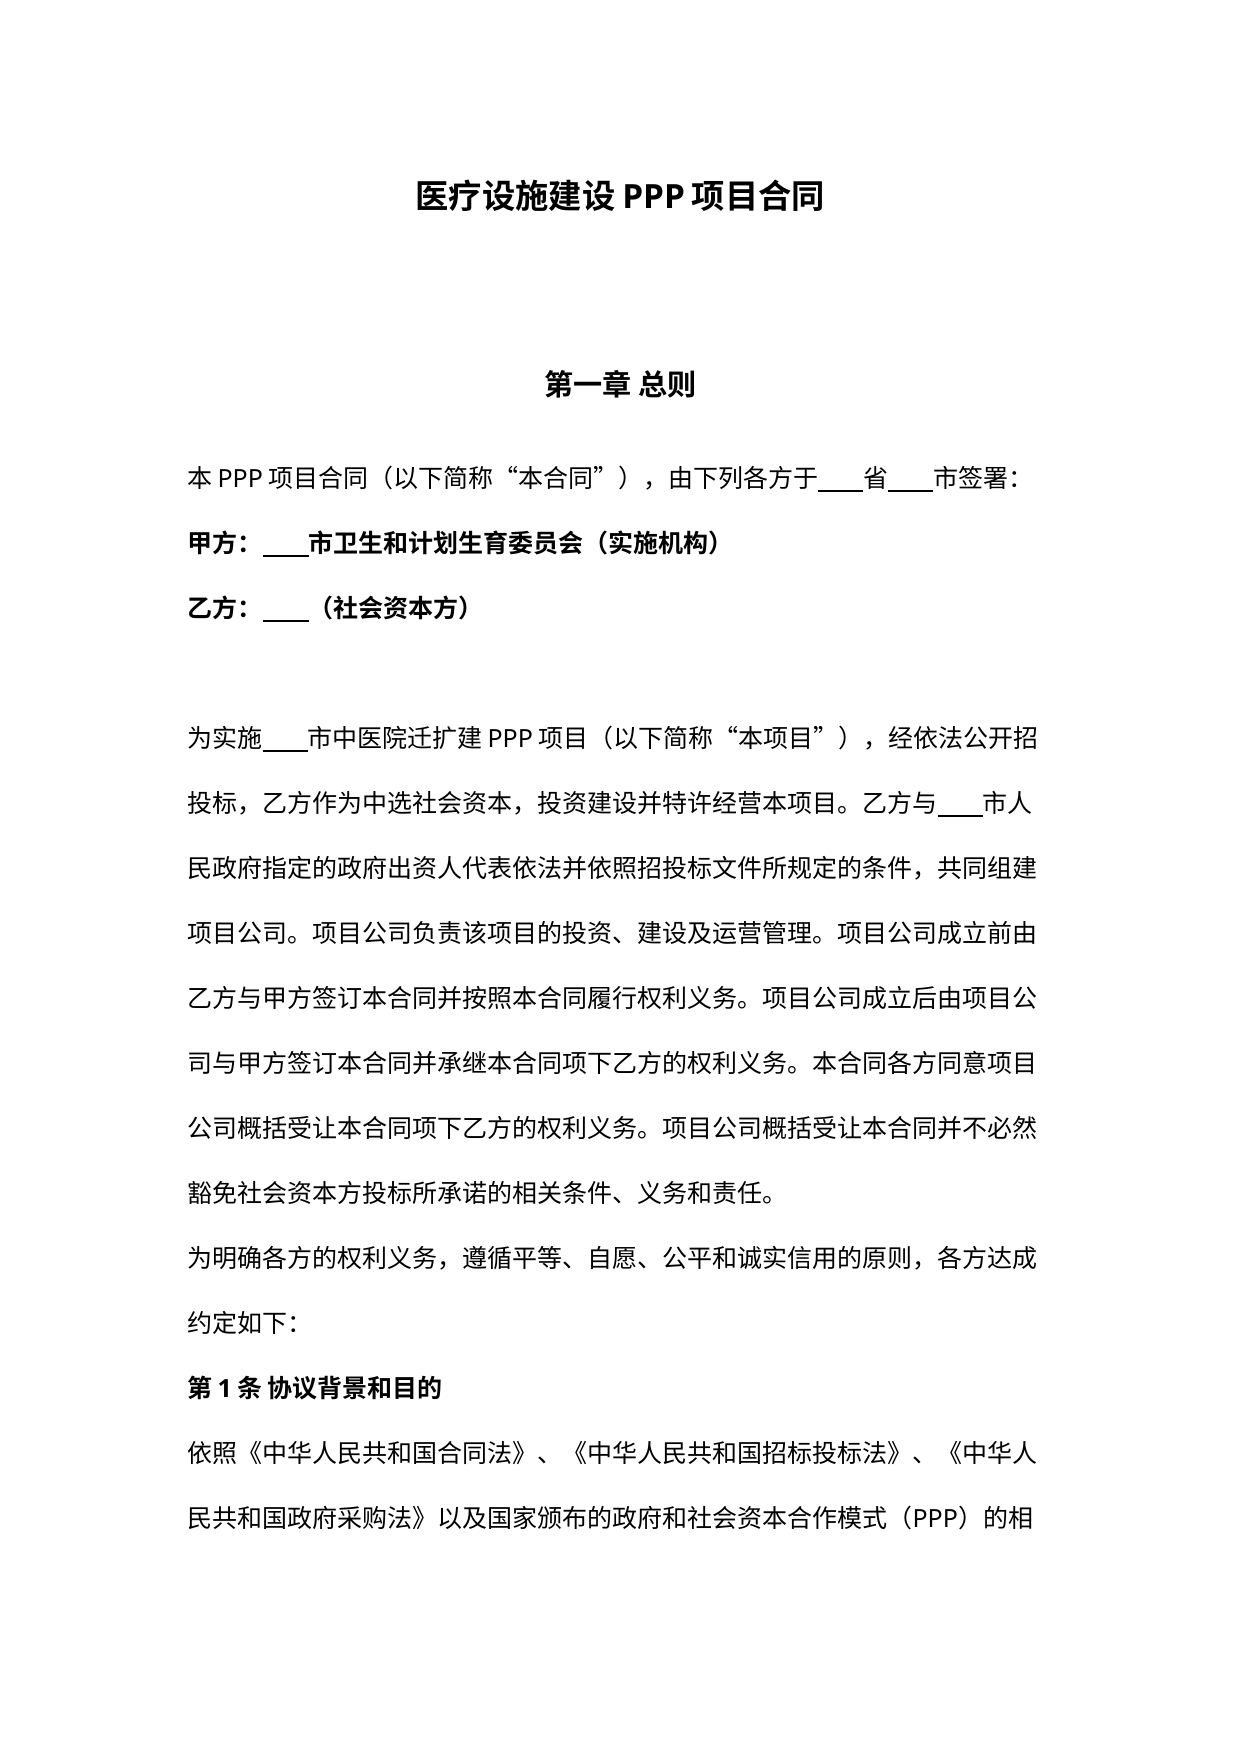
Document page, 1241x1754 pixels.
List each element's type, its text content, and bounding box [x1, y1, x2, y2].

subtitle 第1条 协议背景和目的 [187, 1354, 1053, 1419]
text 为明确各方的权利义务，遵循平等、自愿、公平和诚实信用的原则，各方达成约定如下： [187, 1224, 1053, 1354]
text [187, 1419, 1053, 1549]
subtitle 医疗设施建设PPP项目合同 [187, 162, 1053, 227]
subtitle 第一章 总则 [187, 350, 1053, 415]
text 甲方： 市卫生和计划生育委员会（实施机构） [187, 509, 1053, 574]
text 本PPP项目合同（以下简称“本合同”），由下列各方于 省 市签署： [187, 444, 1053, 509]
text 乙方： （社会资本方） [187, 574, 1053, 639]
text 为实施 市中医院迁扩建PPP项目（以下简称“本项目”），经依法公开招投标，乙方作为中选社会资本，投资建设并特许经营本项目。乙方与 市人民政府指定的政府出资人代表依法并依照招投标文件所规定的条件，共同组建项目公司。项目公司负责该项目的投资、建设及运营管理。项目公司成立前由乙方与甲方签订本合同并按照本合同履行权利义务。项目公司成立后由项目公司与甲方签订本合同并承继本合同项下乙方的权利义务。本合同各方同意项目公司概括受让本合同项下乙方的权利义务。项目公司概括受让本合同并不必然豁免社会资本方投标所承诺的相关条件、义务和责任。 [187, 704, 1053, 1224]
